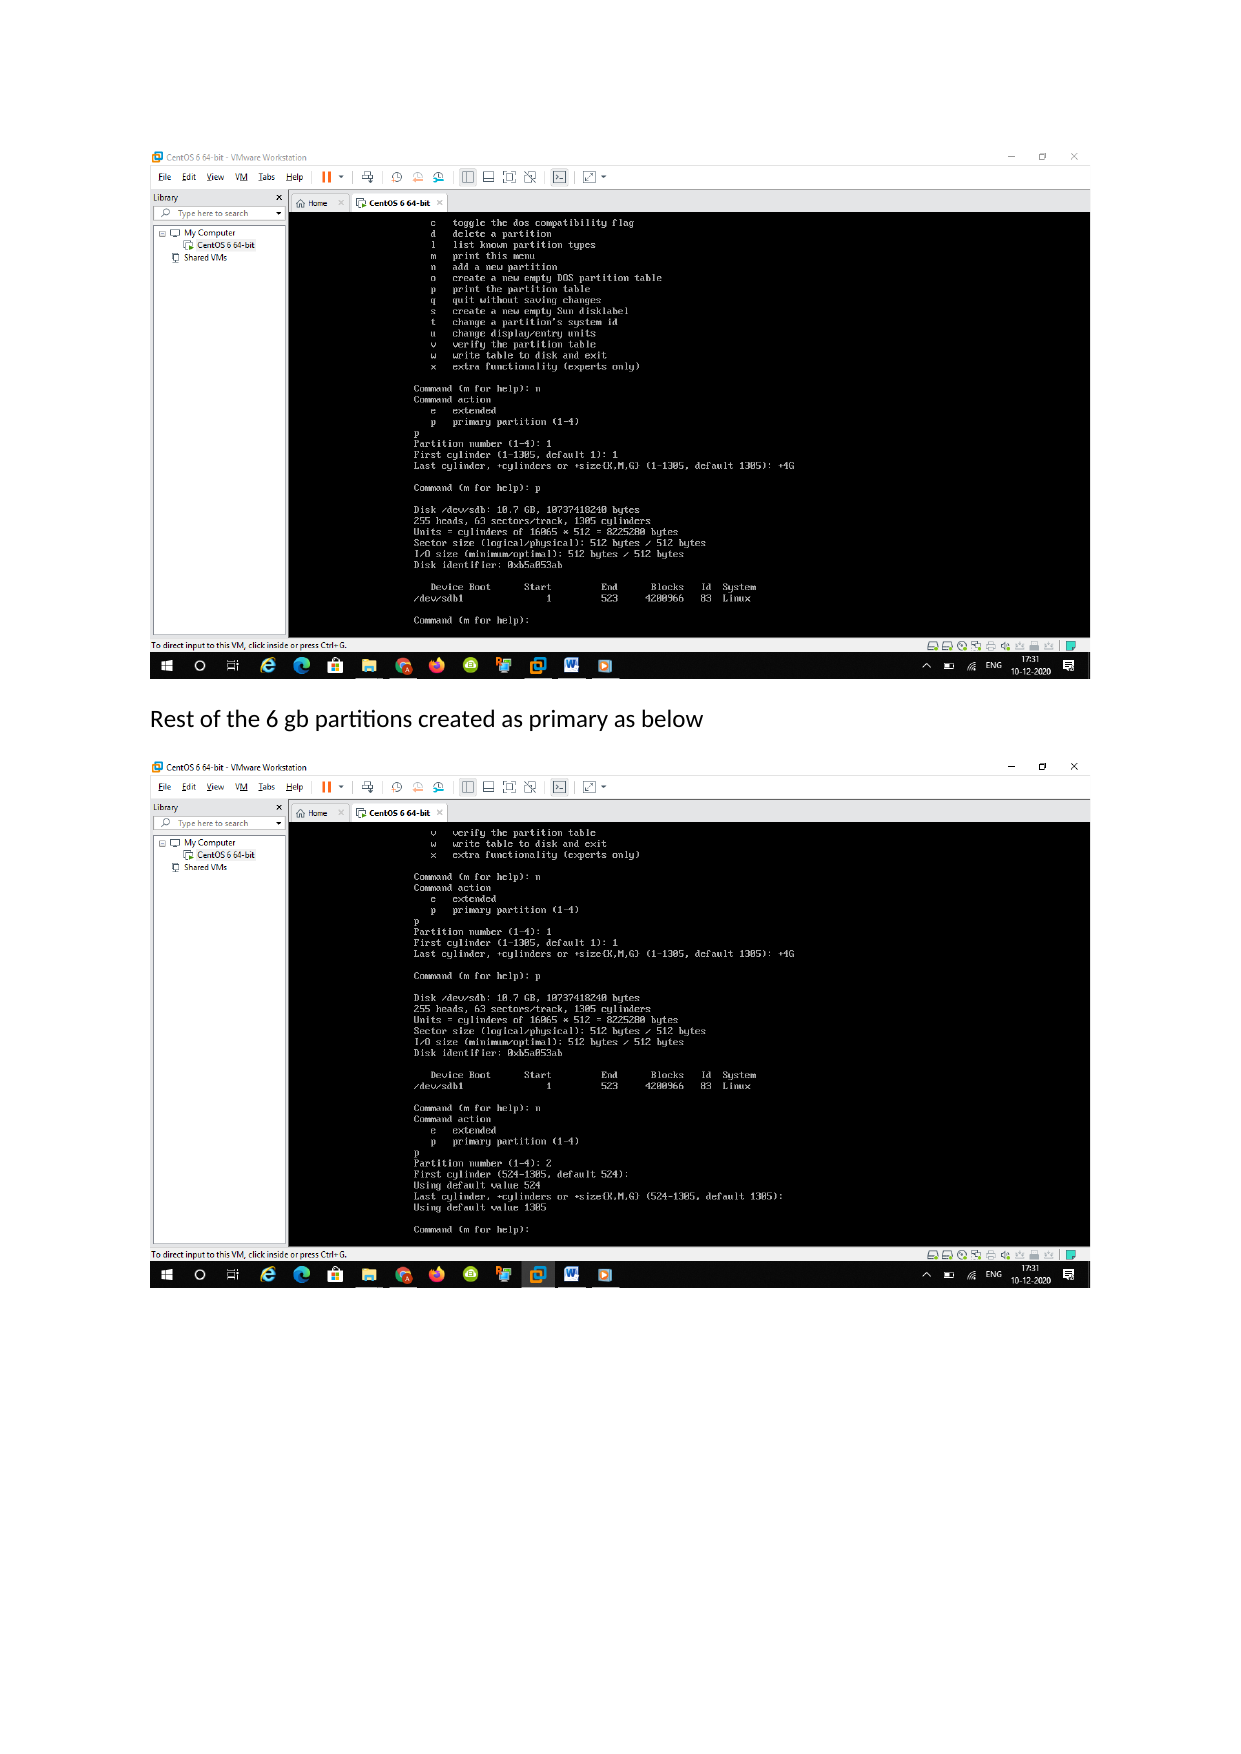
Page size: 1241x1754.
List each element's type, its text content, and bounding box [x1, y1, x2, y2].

picture [150, 759, 1091, 1288]
picture [150, 150, 1091, 679]
text Rest of the 6 gb partitions created as primary as below [150, 703, 1090, 734]
